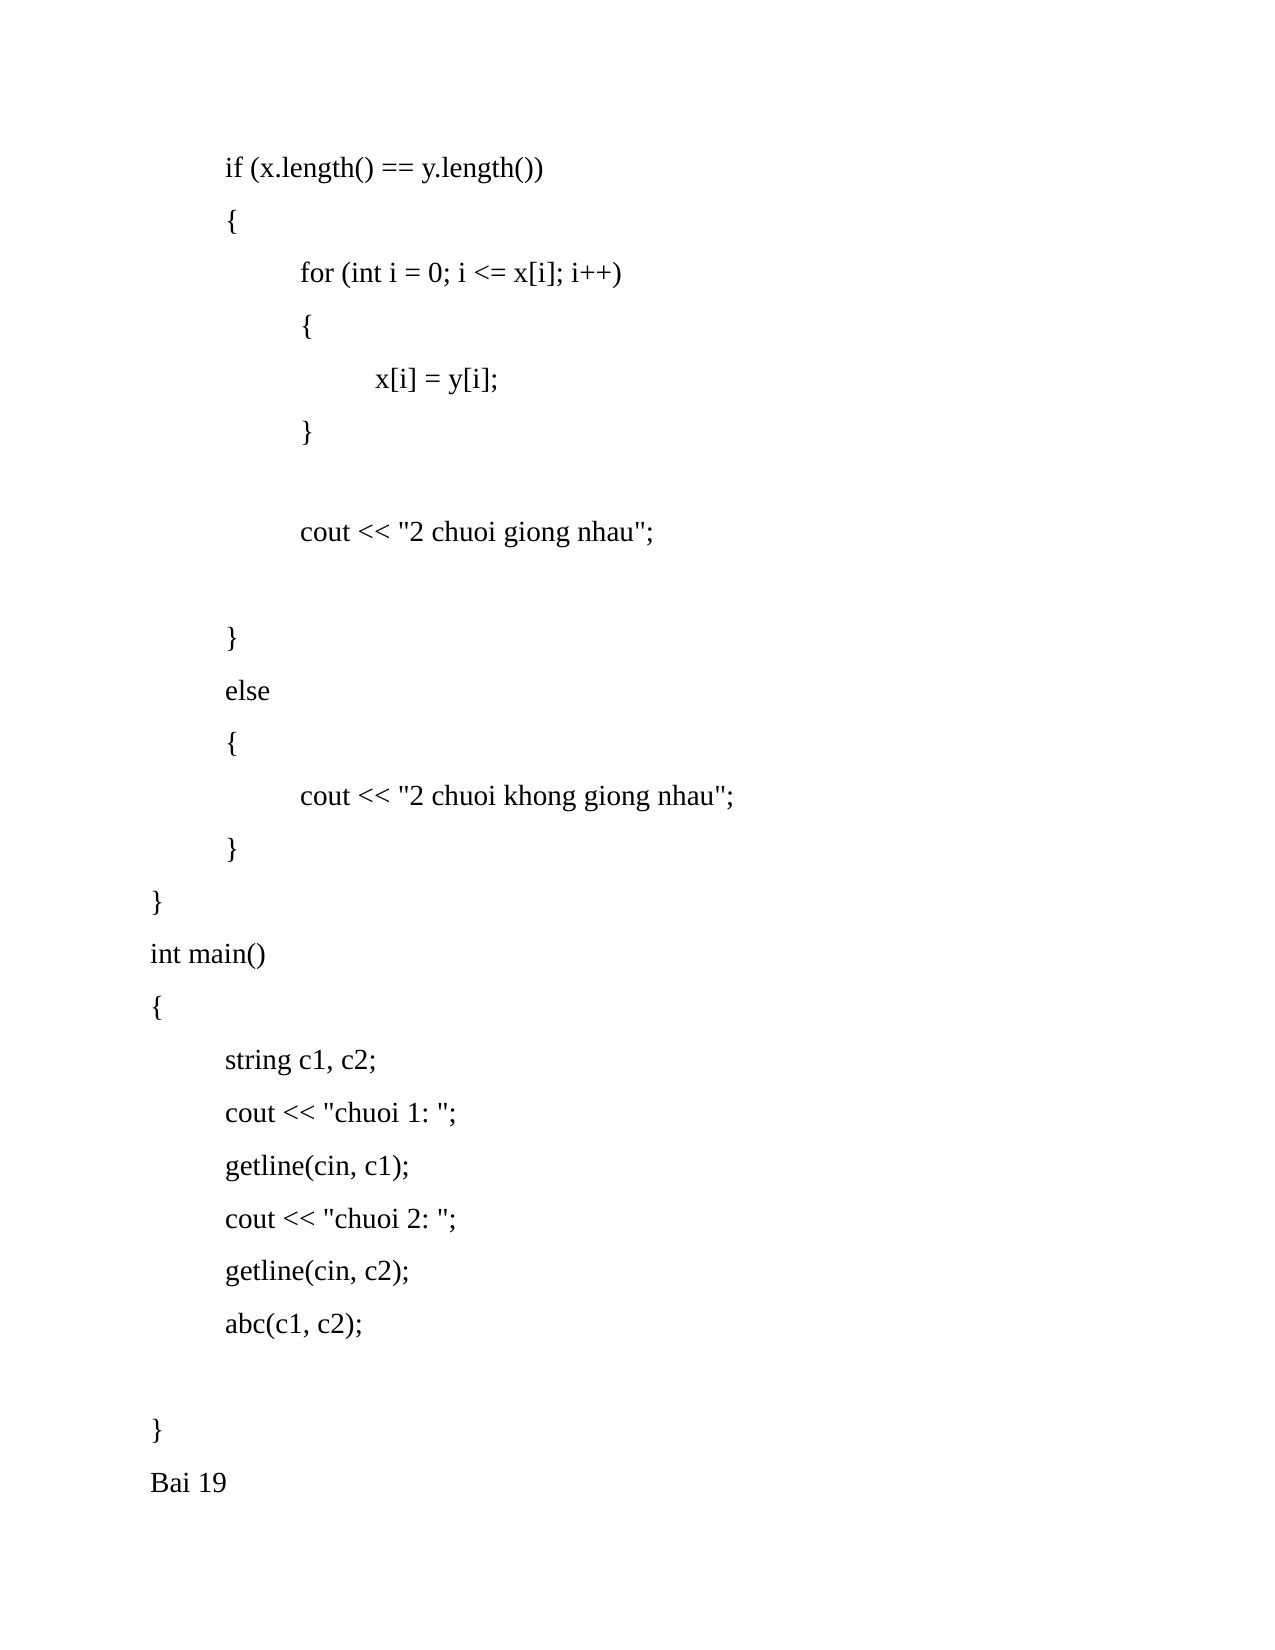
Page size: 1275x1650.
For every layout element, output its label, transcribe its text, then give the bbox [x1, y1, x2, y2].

text abc(c1, c2); [150, 1306, 1125, 1340]
text { [150, 725, 1125, 759]
text } [150, 1412, 1125, 1446]
text cout << "chuoi 1: "; [150, 1095, 1125, 1129]
text { [150, 989, 1125, 1023]
text x[i] = y[i]; [150, 361, 1125, 395]
text getline(cin, c1); [150, 1148, 1125, 1181]
text } [150, 414, 1125, 448]
text } [150, 884, 1125, 917]
text { [150, 308, 1125, 342]
text getline(cin, c2); [150, 1253, 1125, 1287]
text cout << "chuoi 2: "; [150, 1201, 1125, 1234]
text { [150, 203, 1125, 236]
text } [150, 620, 1125, 653]
text for (int i = 0; i <= x[i]; i++) [150, 256, 1125, 289]
text int main() [150, 937, 1125, 970]
text else [150, 673, 1125, 706]
text cout << "2 chuoi khong giong nhau"; [150, 778, 1125, 812]
text } [150, 831, 1125, 864]
text string c1, c2; [150, 1042, 1125, 1076]
text Bai 19 [150, 1465, 1125, 1498]
text cout << "2 chuoi giong nhau"; [150, 514, 1125, 548]
text if (x.length() == y.length()) [150, 150, 1125, 183]
